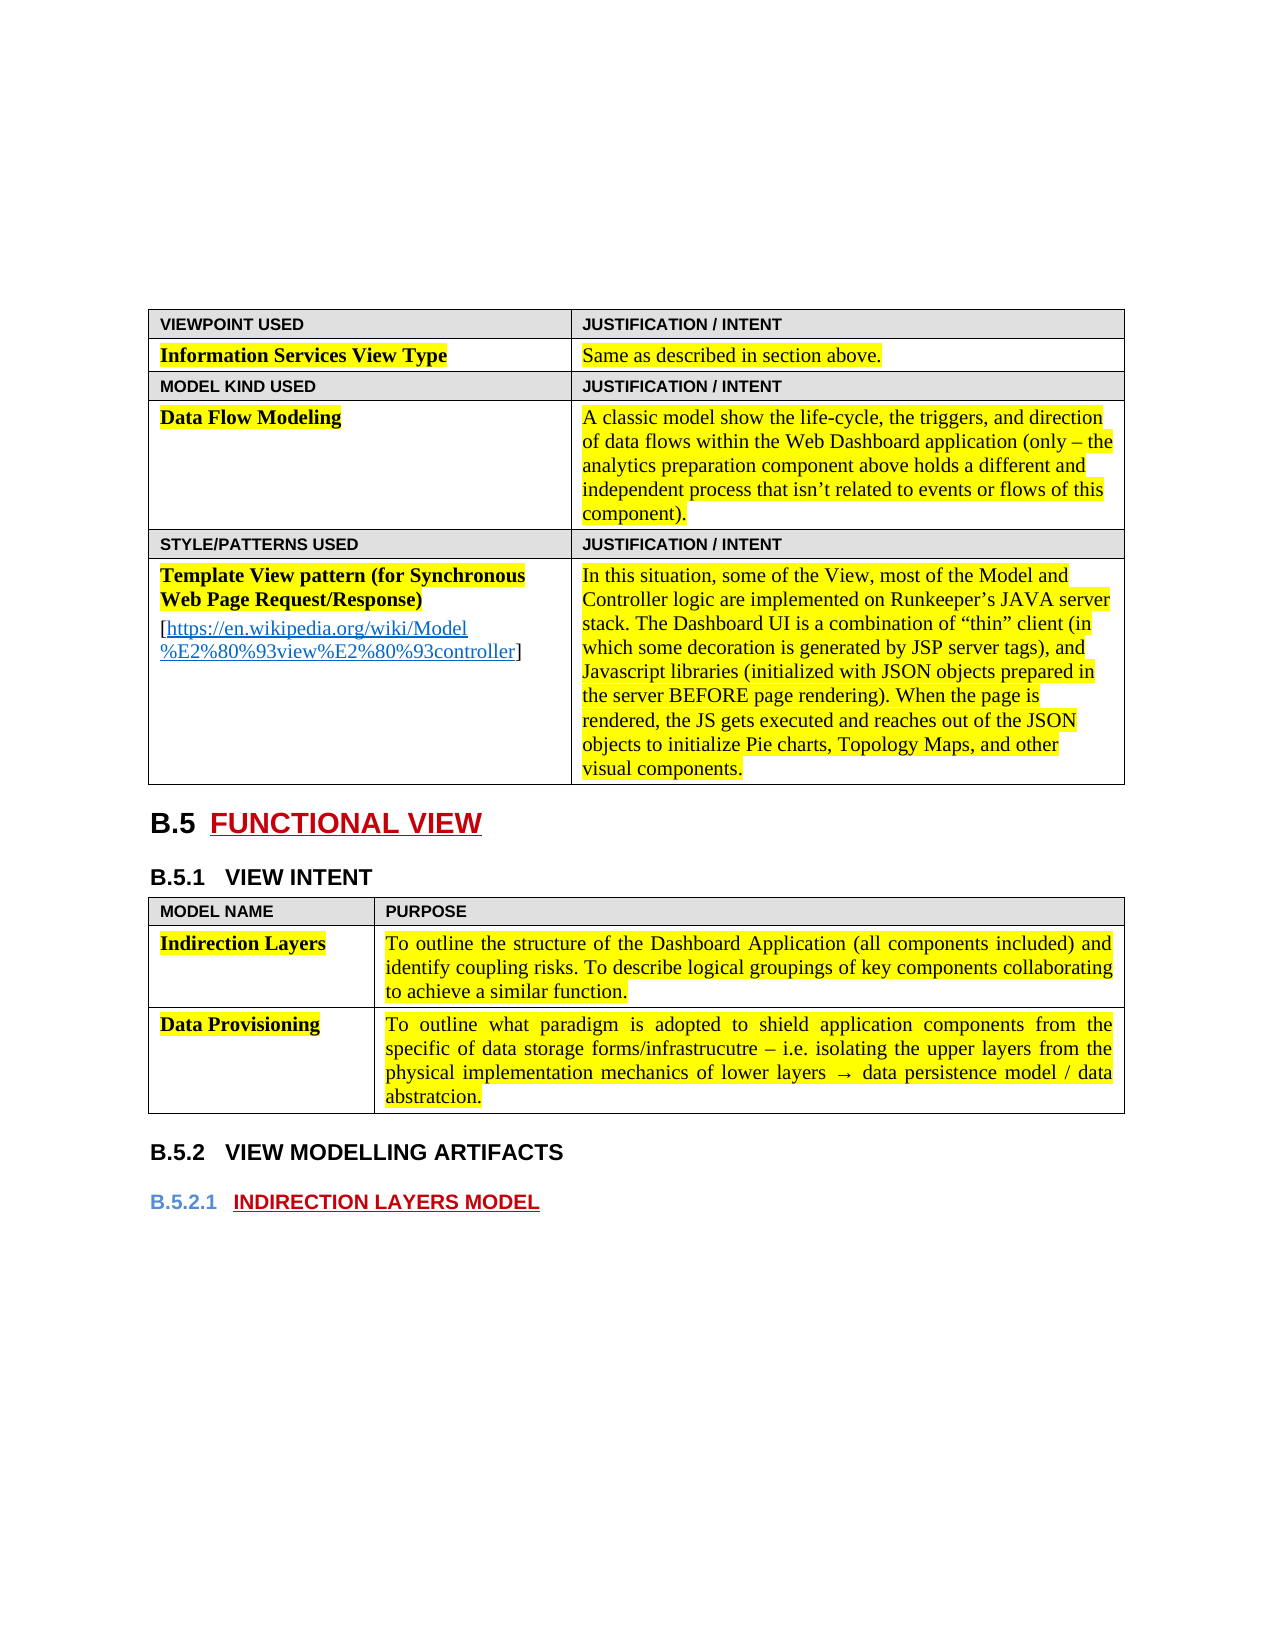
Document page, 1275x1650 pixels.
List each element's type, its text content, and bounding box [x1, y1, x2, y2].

subtitle INDIRECTION LAYERS MODEL [150, 1190, 1125, 1214]
table_header STYLE/PATTERNS USED [149, 530, 571, 558]
table_header MODEL KIND USED [149, 372, 571, 400]
table_header JUSTIFICATION / INTENT [572, 530, 1124, 558]
table_cell To outline the structure of the Dashboard Application (all components included) and identify coupling risks. To describe logical groupings of key components collaborating to achieve a similar function. [375, 926, 1124, 1007]
table_header JUSTIFICATION / INTENT [572, 372, 1124, 400]
table_header MODEL NAME [149, 898, 374, 925]
table_cell Data Provisioning [149, 1008, 374, 1113]
table_cell Information Services View Type [149, 339, 571, 371]
table_cell In this situation, some of the View, most of the Model and Controller logic are implemented on Runkeeper’s JAVA server stack. The Dashboard UI is a combination of “thin” client (in which some decoration is generated by JSP server tags), and Javascript libraries (initialized with JSON objects prepared in the server BEFORE page rendering). When the page is rendered, the JS gets executed and reaches out of the JSON objects to initialize Pie charts, Topology Maps, and other visual components. [572, 559, 1124, 784]
subtitle VIEW MODELLING ARTIFACTS [150, 1139, 1125, 1165]
table_cell Same as described in section above. [572, 339, 1124, 371]
table_cell Template View pattern (for Synchronous Web Page Request/Response) [https://en.wikipedia.org/wiki/Model%E2%80%93view%E2%80%93controller] [149, 559, 571, 784]
table_cell To outline what paradigm is adopted to shield application components from the specific of data storage forms/infrastrucutre – i.e. isolating the upper layers from the physical implementation mechanics of lower layers → data persistence model / data abstratcion. [375, 1008, 1124, 1113]
table_header VIEWPOINT USED [149, 310, 571, 338]
subtitle VIEW INTENT [150, 864, 1125, 891]
table_header PURPOSE [375, 898, 1124, 925]
subtitle FUNCTIONAL VIEW [150, 806, 1125, 839]
table_cell A classic model show the life-cycle, the triggers, and direction of data flows within the Web Dashboard application (only – the analytics preparation component above holds a different and independent process that isn’t related to events or flows of this component). [572, 401, 1124, 529]
table_cell Data Flow Modeling [149, 401, 571, 529]
table_cell Indirection Layers [149, 926, 374, 1007]
table_header JUSTIFICATION / INTENT [572, 310, 1124, 338]
